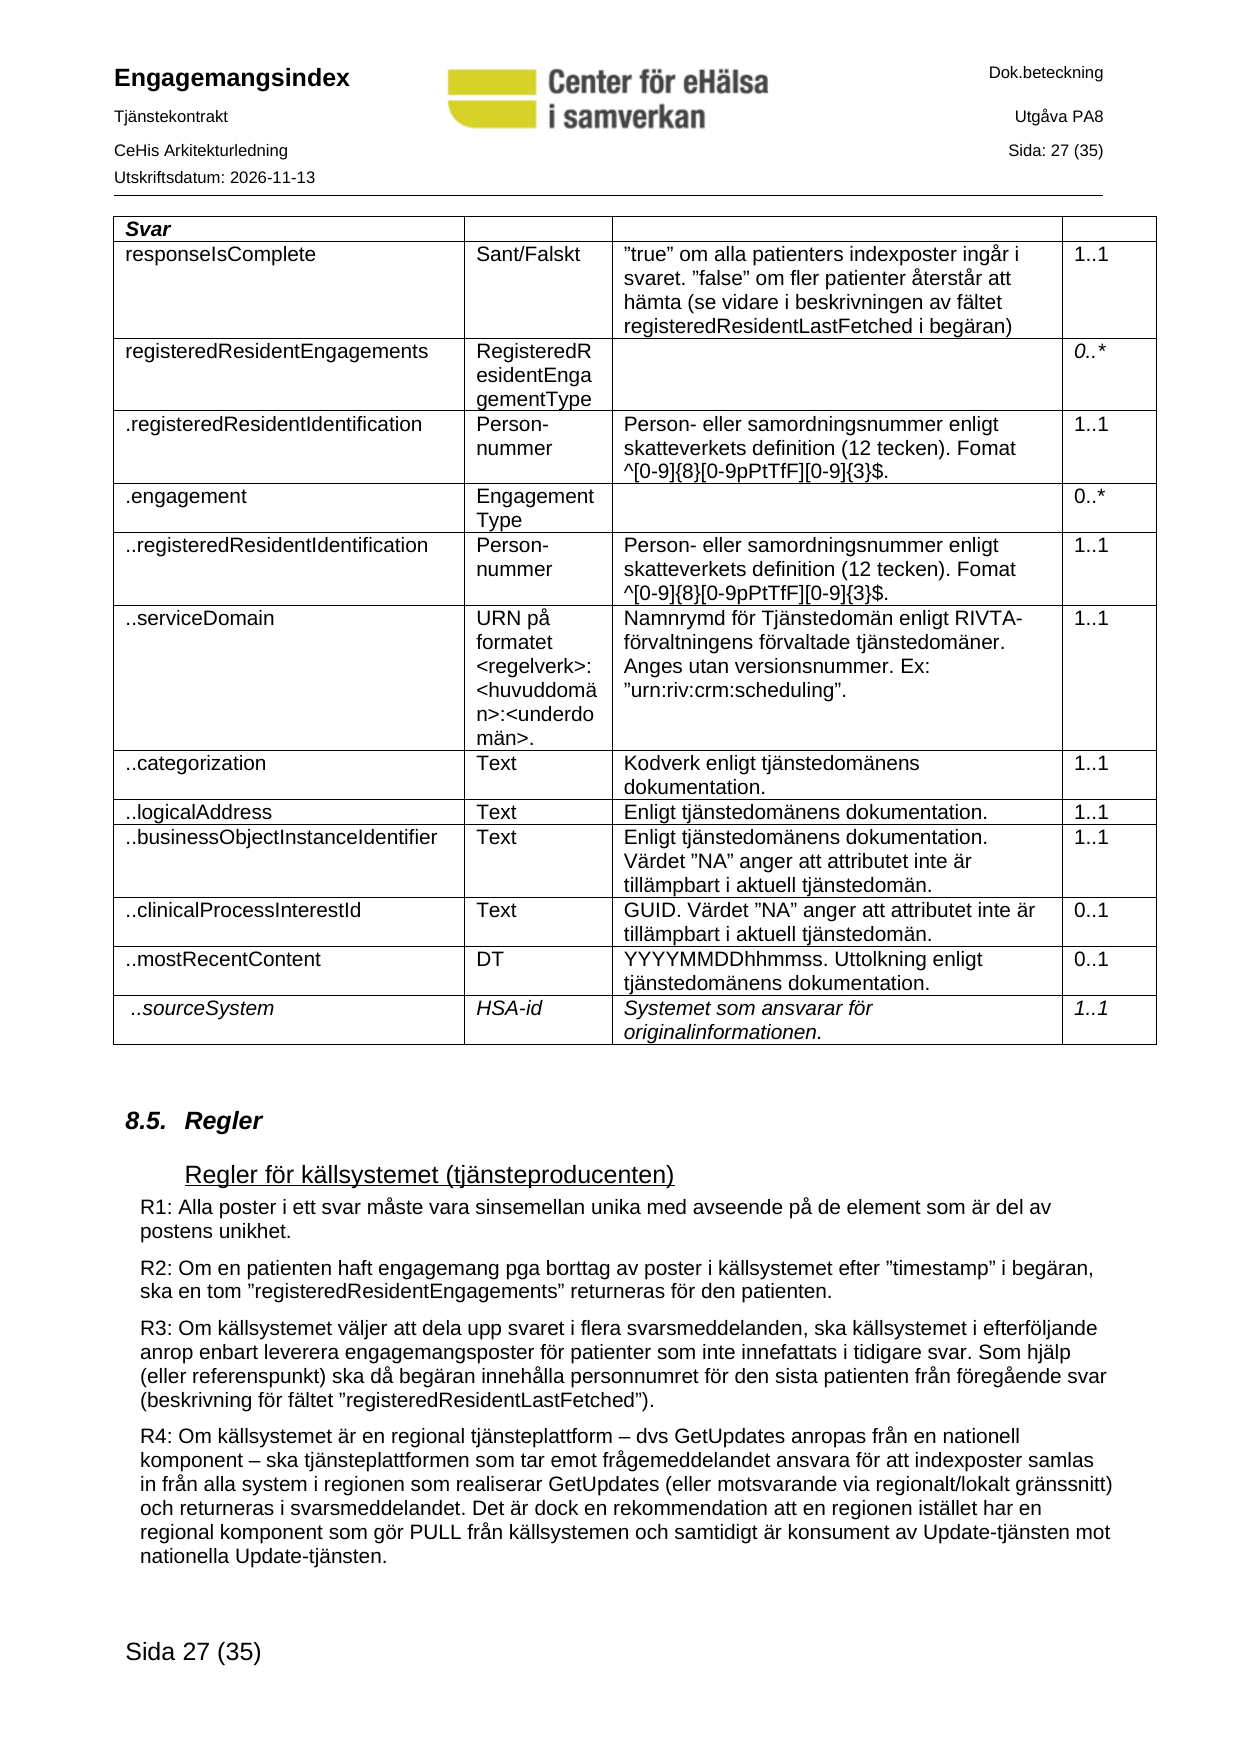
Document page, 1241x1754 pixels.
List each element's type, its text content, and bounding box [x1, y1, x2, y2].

table_cell 1..1 [1063, 411, 1156, 483]
table_cell 1..1 [1063, 606, 1156, 750]
table_cell 1..1 [1063, 996, 1156, 1044]
table_cell RegisteredResidentEngagementType [465, 339, 612, 410]
table_cell 1..1 [1063, 751, 1156, 799]
table_cell Kodverk enligt tjänstedomänens dokumentation. [613, 751, 1062, 799]
table_cell ”true” om alla patienters indexposter ingår i svaret. ”false” om fler patienter återstår att hämta (se vidare i beskrivningen av fältet registeredResidentLastFetched i begäran) [613, 242, 1062, 337]
table_cell Sant/Falskt [465, 242, 612, 337]
table_cell Text [465, 800, 612, 824]
table_cell Enligt tjänstedomänens dokumentation. Värdet ”NA” anger att attributet inte är tillämpbart i aktuell tjänstedomän. [613, 825, 1062, 897]
table_cell Text [465, 825, 612, 897]
table_cell 1..1 [1063, 533, 1156, 605]
table_cell Text [465, 751, 612, 799]
subtitle Regler för källsystemet (tjänsteproducenten) [184, 1160, 956, 1189]
table_cell [465, 217, 612, 241]
table_cell YYYYMMDDhhmmss. Uttolkning enligt tjänstedomänens dokumentation. [613, 947, 1062, 995]
table_cell 1..1 [1063, 825, 1156, 897]
table_cell Enligt tjänstedomänens dokumentation. [613, 800, 1062, 824]
table_cell Person-nummer [465, 411, 612, 483]
text R4: Om källsystemet är en regional tjänsteplattform – dvs GetUpdates anropas från en nationell komponent – ska tjänsteplattformen som tar emot frågemeddelandet ansvara för att indexposter samlas in från alla system i regionen som realiserar GetUpdates (eller motsvarande via regionalt/lokalt gränssnitt) och returneras i svarsmeddelandet. Det är dock en rekommendation att en regionen istället har en regional komponent som gör PULL från källsystemen och samtidigt är konsument av Update-tjänsten mot nationella Update-tjänsten. [140, 1424, 1115, 1568]
table_cell ..sourceSystem [114, 996, 464, 1044]
table_cell registeredResidentEngagements [114, 339, 464, 410]
table_cell HSA-id [465, 996, 612, 1044]
table_cell ..serviceDomain [114, 606, 464, 750]
table_cell Namnrymd för Tjänstedomän enligt RIVTA-förvaltningens förvaltade tjänstedomäner. Anges utan versionsnummer. Ex: ”urn:riv:crm:scheduling”. [613, 606, 1062, 750]
subtitle Regler [125, 1106, 956, 1135]
table_cell DT [465, 947, 612, 995]
text R2: Om en patienten haft engagemang pga borttag av poster i källsystemet efter ”timestamp” i begäran, ska en tom ”registeredResidentEngagements” returneras för den patienten. [140, 1255, 1115, 1303]
table_cell [613, 217, 1062, 241]
table_cell .engagement [114, 484, 464, 532]
table_cell 0..* [1063, 484, 1156, 532]
table_cell Person-nummer [465, 533, 612, 605]
table_cell .registeredResidentIdentification [114, 411, 464, 483]
table_cell [613, 484, 1062, 532]
text R3: Om källsystemet väljer att dela upp svaret i flera svarsmeddelanden, ska källsystemet i efterföljande anrop enbart leverera engagemangsposter för patienter som inte innefattats i tidigare svar. Som hjälp (eller referenspunkt) ska då begäran innehålla personnumret för den sista patienten från föregående svar (beskrivning för fältet ”registeredResidentLastFetched”). [140, 1316, 1115, 1412]
table_cell URN på formatet <regelverk>:<huvuddomän>:<underdomän>. [465, 606, 612, 750]
table_cell Person- eller samordningsnummer enligt skatteverkets definition (12 tecken). Fomat ^[0-9]{8}[0-9pPtTfF][0-9]{3}$. [613, 411, 1062, 483]
table_cell ..categorization [114, 751, 464, 799]
table_cell 1..1 [1063, 242, 1156, 337]
table_cell 0..1 [1063, 898, 1156, 946]
table_cell EngagementType [465, 484, 612, 532]
table_cell GUID. Värdet ”NA” anger att attributet inte är tillämpbart i aktuell tjänstedomän. [613, 898, 1062, 946]
text R1: Alla poster i ett svar måste vara sinsemellan unika med avseende på de element som är del av postens unikhet. [140, 1195, 1115, 1243]
table_cell responseIsComplete [114, 242, 464, 337]
table_cell 1..1 [1063, 800, 1156, 824]
table_cell ..logicalAddress [114, 800, 464, 824]
table_cell 0..1 [1063, 947, 1156, 995]
table_cell Svar [114, 217, 464, 241]
table_cell ..clinicalProcessInterestId [114, 898, 464, 946]
table_cell ..registeredResidentIdentification [114, 533, 464, 605]
table_cell 0..* [1063, 339, 1156, 410]
table_cell ..businessObjectInstanceIdentifier [114, 825, 464, 897]
table_cell Systemet som ansvarar för originalinformationen. [613, 996, 1062, 1044]
table_cell [1063, 217, 1156, 241]
table_cell Text [465, 898, 612, 946]
table_cell [613, 339, 1062, 410]
table_cell ..mostRecentContent [114, 947, 464, 995]
table_cell Person- eller samordningsnummer enligt skatteverkets definition (12 tecken). Fomat ^[0-9]{8}[0-9pPtTfF][0-9]{3}$. [613, 533, 1062, 605]
picture [442, 63, 774, 136]
